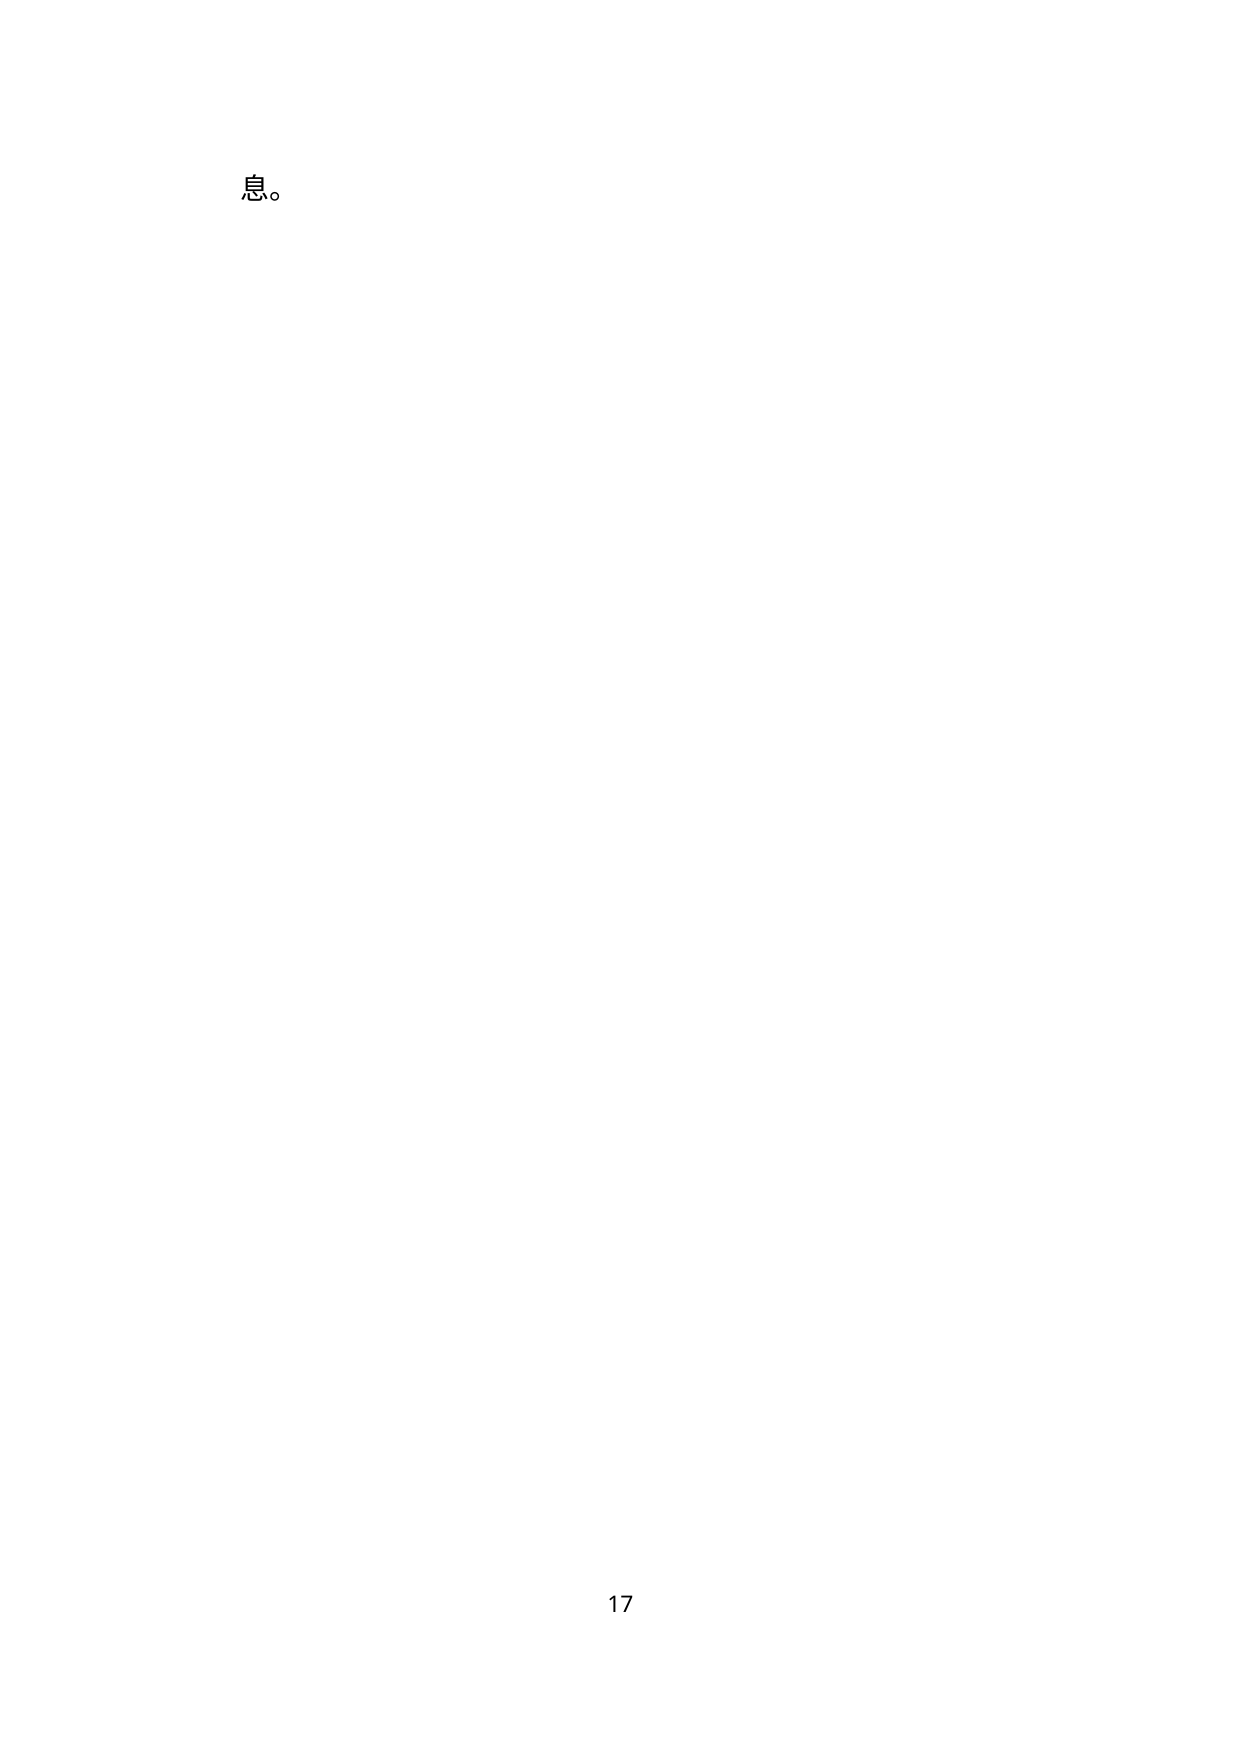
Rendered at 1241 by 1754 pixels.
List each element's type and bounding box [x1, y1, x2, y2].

list [240, 154, 1001, 219]
